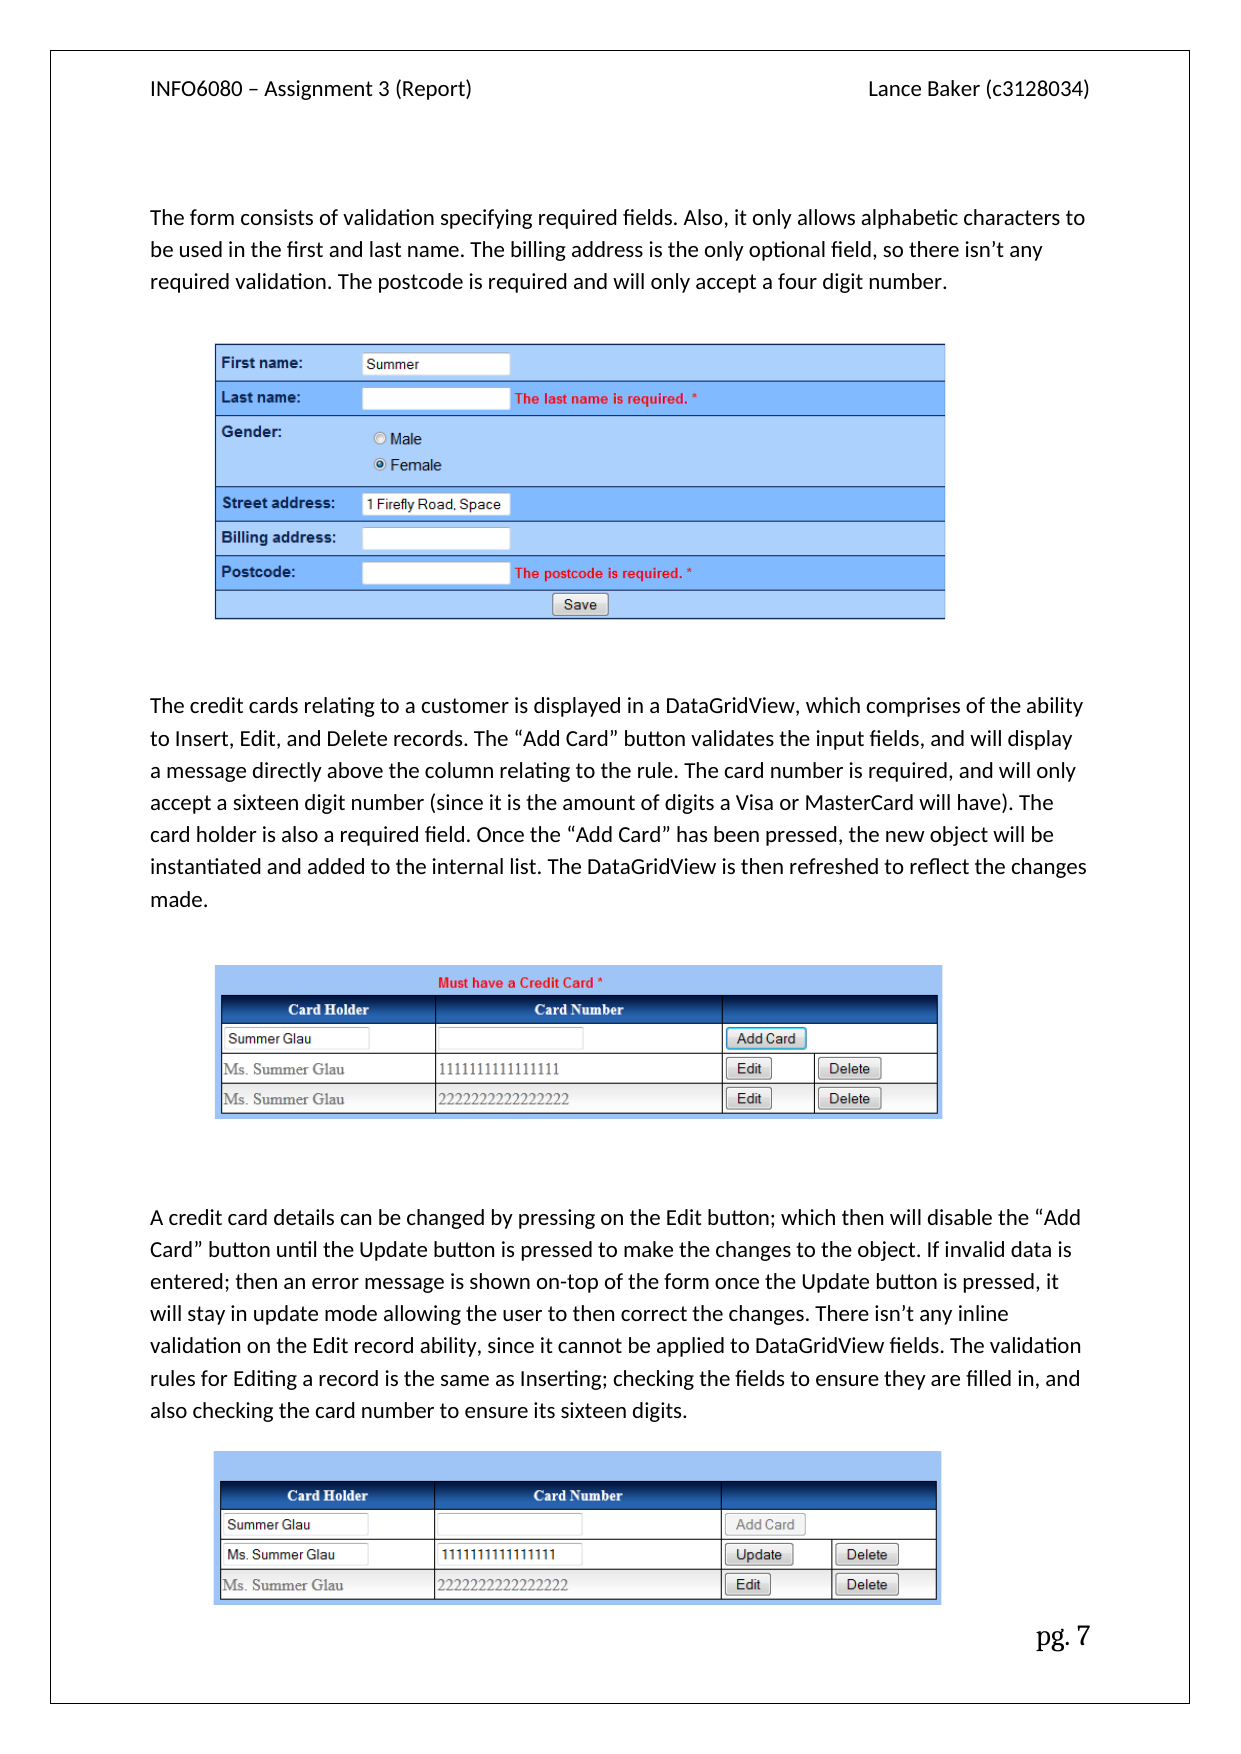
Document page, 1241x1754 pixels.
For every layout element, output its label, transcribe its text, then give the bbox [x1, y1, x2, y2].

text The credit cards relating to a customer is displayed in a DataGridView, which comprises of the ability to Insert, Edit, and Delete records. The “Add Card” button validates the input fields, and will display a message directly above the column relating to the rule. The card number is required, and will only accept a sixteen digit number (since it is the amount of digits a Visa or MasterCard will have). The card holder is also a required field. Once the “Add Card” has been pressed, the new object will be instantiated and added to the internal list. The DataGridView is then refreshed to reflect the changes made. [150, 692, 1090, 913]
picture [214, 343, 946, 620]
picture [214, 965, 943, 1119]
text The form consists of validation specifying required fields. Also, it only allows alphabetic characters to be used in the first and last name. The billing address is the only optional field, so there isn’t any required validation. The postcode is required and will only accept a four digit number. [150, 203, 1090, 295]
picture [213, 1451, 942, 1605]
text A credit card details can be changed by pressing on the Edit button; which then will disable the “Add Card” button until the Update button is pressed to make the changes to the object. If invalid data is entered; then an error message is shown on-top of the form once the Update button is pressed, it will stay in update mode allowing the user to then correct the changes. There isn’t any inline validation on the Edit record ability, since it cannot be applied to DataGridView fields. The validation rules for Editing a record is the same as Inserting; checking the fields to ensure they are filled in, and also checking the card number to ensure its sixteen digits. [150, 1203, 1090, 1424]
